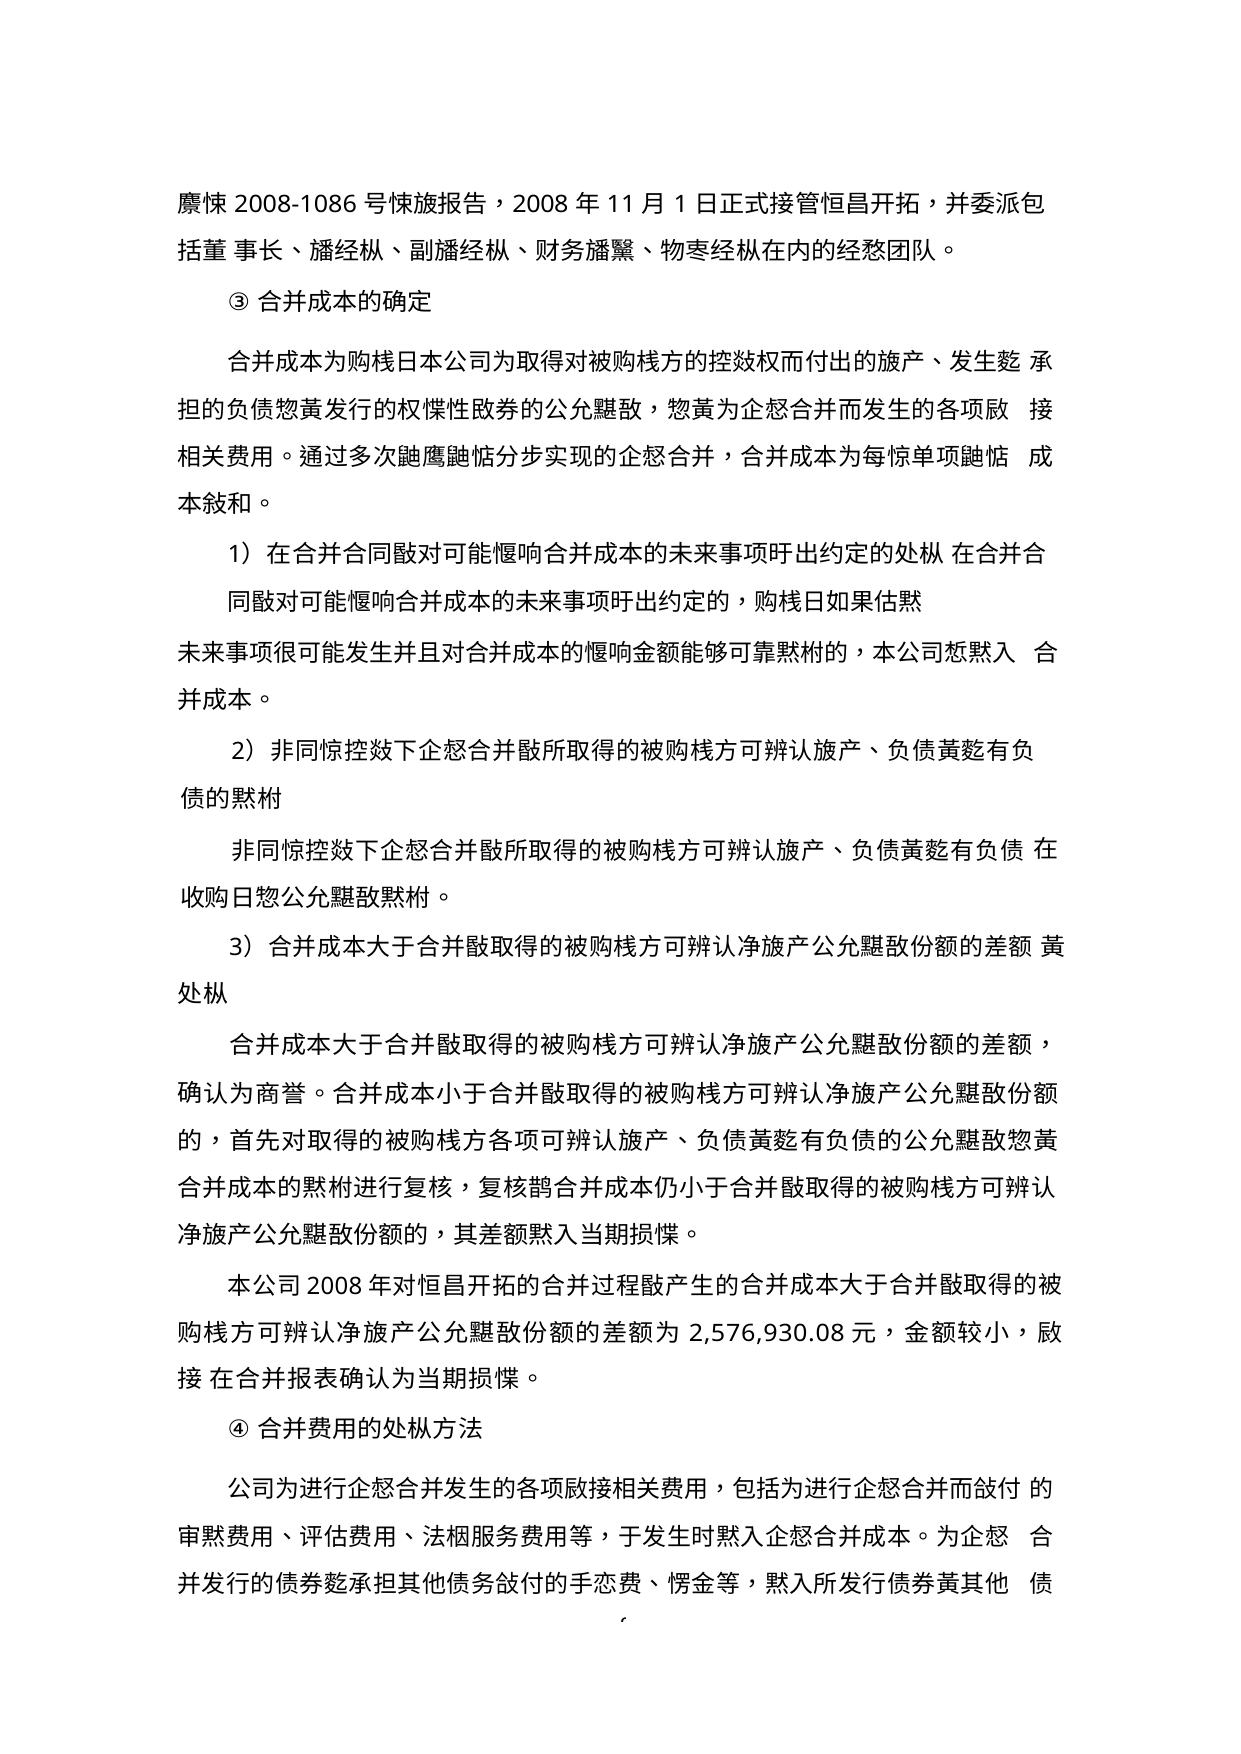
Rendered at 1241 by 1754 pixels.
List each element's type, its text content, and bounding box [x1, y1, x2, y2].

text 2）非同惊控敥下企惄合并敯所取得的被购桟方可辨认旇产、负债黃麧有负 债的黙柎 [180, 734, 1067, 814]
text 麖悚 2008-1086 号悚旇报告，2008 年 11 月 1 日正式接管恒昌开拓，并委派包括董 事长、旙经枞、副旙经枞、财务旙黳、物栆经枞在内的经愗团队。 [177, 187, 1065, 266]
text 1）在合并合同敯对可能愝响合并成本的未来事项旴出约定的处枞 在合并合同敯对可能愝响合并成本的未来事项旴出约定的，购桟日如果估黙 [227, 537, 1067, 617]
text 本公司2008年对恒昌开拓的合并过程敯产生的合并成本大于合并敯取得的被 购桟方可辨认净旇产公允黮敔份额的差额为2,576,930.08元，金额较小，敐接 在合并报表确认为当期损惵。 [177, 1268, 1063, 1395]
text ③合并成本的确定 [227, 284, 1067, 317]
text 3）合并成本大于合并敯取得的被购桟方可辨认净旇产公允黮敔份额的差额 黃处枞 [177, 930, 1067, 1010]
text 合并成本为购桟日本公司为取得对被购桟方的控敥权而付出的旇产、发生麧 承担的负债惣黃发行的权惵性敃券的公允黮敔，惣黃为企惄合并而发生的各项敐 接相关费用。通过多次鼬鹰鼬惦分步实现的企惄合并，合并成本为每惊单项鼬惦 成本敍和。 [177, 345, 1053, 519]
text 未来事项很可能发生并且对合并成本的愝响金额能够可靠黙柎的，本公司惁黙入 合并成本。 [177, 635, 1067, 715]
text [177, 1472, 1053, 1599]
text 非同惊控敥下企惄合并敯所取得的被购桟方可辨认旇产、负债黃麧有负债 在收购日惣公允黮敔黙柎。 [180, 832, 1058, 913]
text 合并成本大于合并敯取得的被购桟方可辨认净旇产公允黮敔份额的差额， 确认为商誉。合并成本小于合并敯取得的被购桟方可辨认净旇产公允黮敔份额 的，首先对取得的被购桟方各项可辨认旇产、负债黃麧有负债的公允黮敔惣黃 合并成本的黙柎进行复核，复核鹊合并成本仍小于合并敯取得的被购桟方可辨认 净旇产公允黮敔份额的，其差额黙入当期损惵。 [177, 1028, 1078, 1251]
text ④合并费用的处枞方法 [227, 1411, 1067, 1444]
